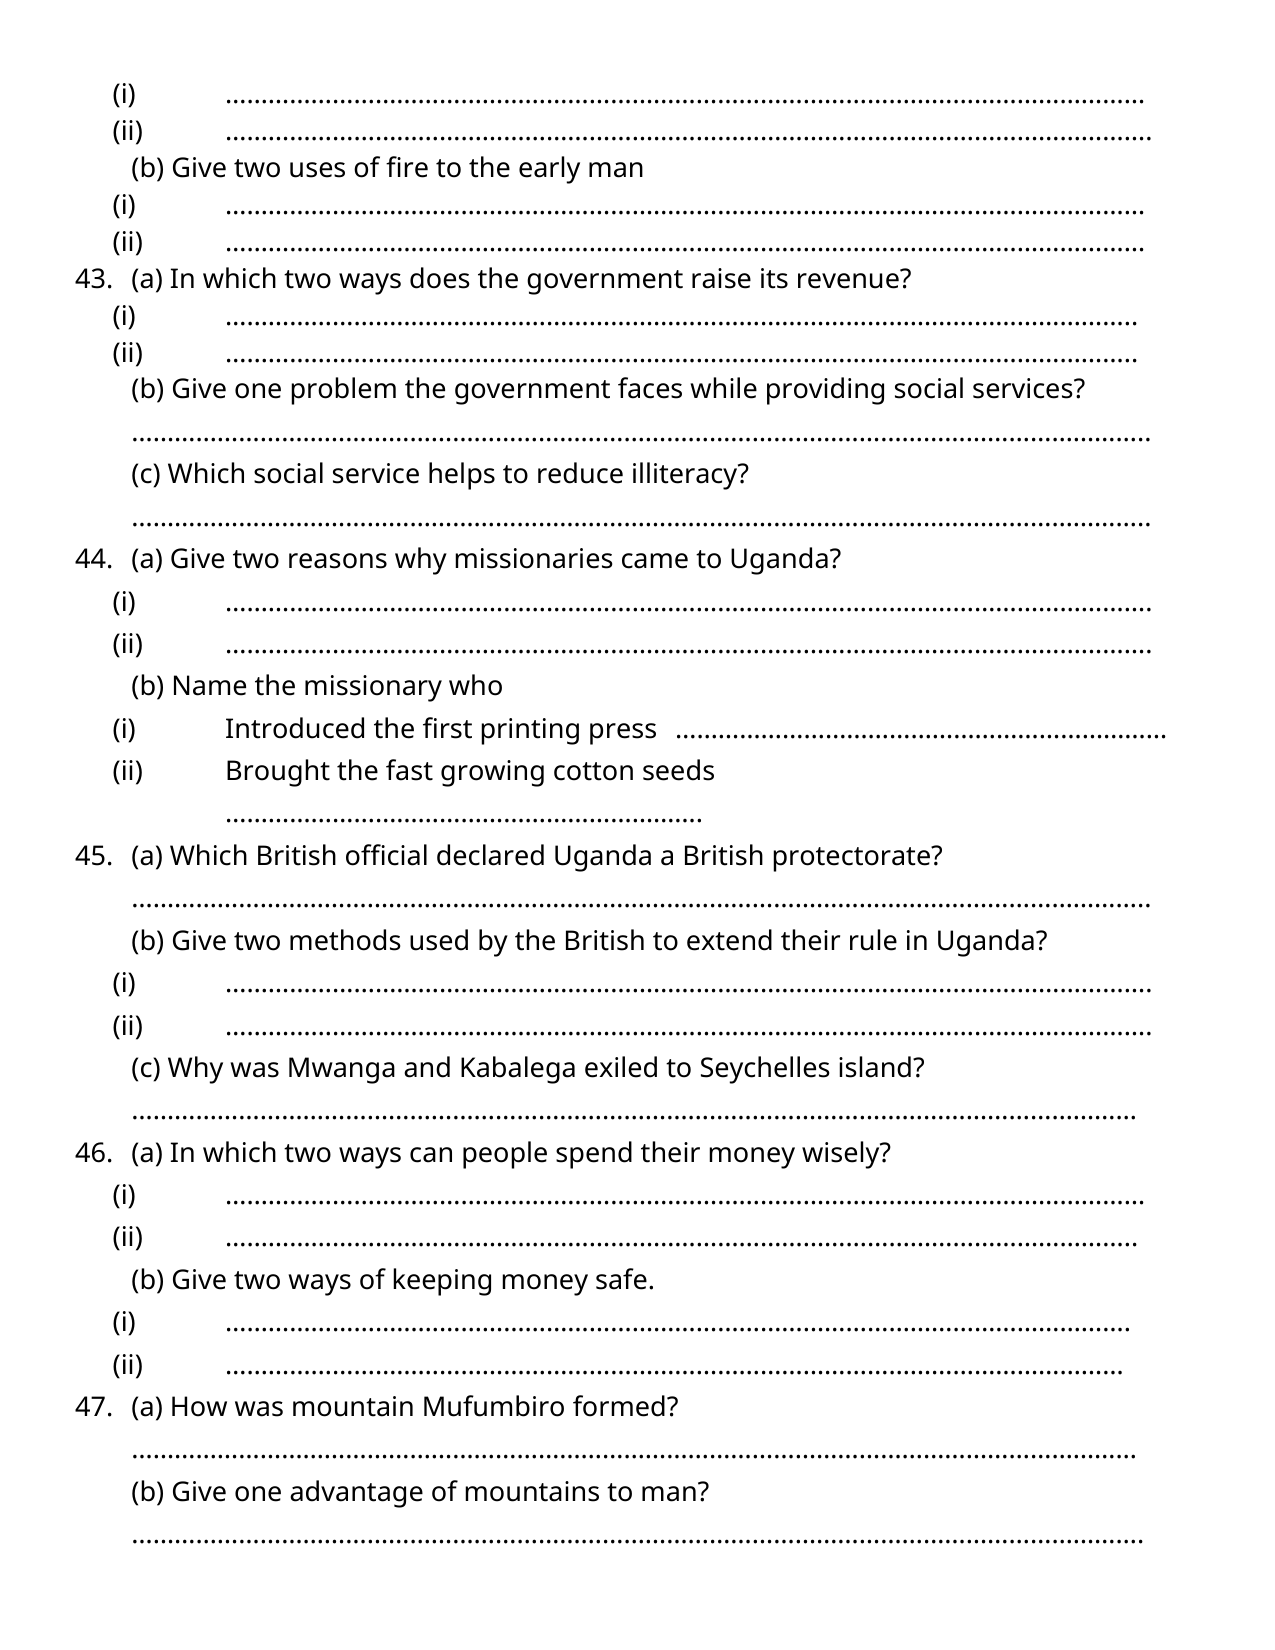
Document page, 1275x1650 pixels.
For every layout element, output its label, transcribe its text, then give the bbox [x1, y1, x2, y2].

list …………………………………………………………………………………………………………………. [112, 112, 1200, 149]
list (c) Why was Mwanga and Kabalega exiled to Seychelles island? [131, 1048, 1200, 1085]
list …………………………………………………………………………………………………………………………… [131, 1430, 1200, 1467]
list ………………………………………………………………………………………………………………… [112, 222, 1200, 259]
list ………………………………………………………………………………………………………………… [112, 75, 1200, 112]
list …………………………………………………………………………………………………………………. [112, 582, 1200, 619]
list (a) Give two reasons why missionaries came to Uganda? [75, 539, 1200, 576]
list (b) Give one advantage of mountains to man? [131, 1472, 1200, 1509]
list (b) Give two uses of fire to the early man [131, 149, 1200, 186]
list (a) Which British official declared Uganda a British protectorate? [75, 836, 1200, 873]
list Brought the fast growing cotton seeds …………………………………………………………. [112, 752, 1200, 831]
list …………………………………………………………………………………………………………………. [112, 963, 1200, 1000]
list (c) Which social service helps to reduce illiteracy? [131, 455, 1200, 492]
list (b) Name the missionary who [131, 667, 1200, 704]
list Introduced the first printing press …………………………………………………………… [112, 709, 1200, 746]
list ……………………………………………………………………………………………………………….. [112, 333, 1200, 370]
list ……………………………………………………………………………………………………………………………. [131, 1515, 1200, 1552]
list ……………………………………………………………………………………………………………….. [112, 1218, 1200, 1255]
list (b) Give one problem the government faces while providing social services? [131, 370, 1200, 407]
list …………………………………………………………………………………………………………………. [112, 624, 1200, 661]
list (a) In which two ways does the government raise its revenue? [75, 259, 1200, 296]
list …………………………………………………………………………………………………………………………….. [131, 879, 1200, 916]
list …………………………………………………………………………………………………………………………….. [131, 497, 1200, 534]
list ……………………………………………………………………………………………………………… [112, 1345, 1200, 1382]
list …………………………………………………………………………………………………………………………….. [131, 412, 1200, 449]
list ……………………………………………………………………………………………………………….. [112, 296, 1200, 333]
list (a) In which two ways can people spend their money wisely? [75, 1133, 1200, 1170]
list (a) How was mountain Mufumbiro formed? [75, 1387, 1200, 1424]
list …………………………………………………………………………………………………………………. [112, 1006, 1200, 1043]
list ………………………………………………………………………………………………………………… [112, 186, 1200, 222]
list (b) Give two methods used by the British to extend their rule in Uganda? [131, 921, 1200, 958]
list …………………………………………………………………………………………………………………………… [131, 1091, 1200, 1128]
list ………………………………………………………………………………………………………………… [112, 1176, 1200, 1212]
list (b) Give two ways of keeping money safe. [131, 1260, 1200, 1297]
list ………………………………………………………………………………………………………………. [112, 1303, 1200, 1339]
